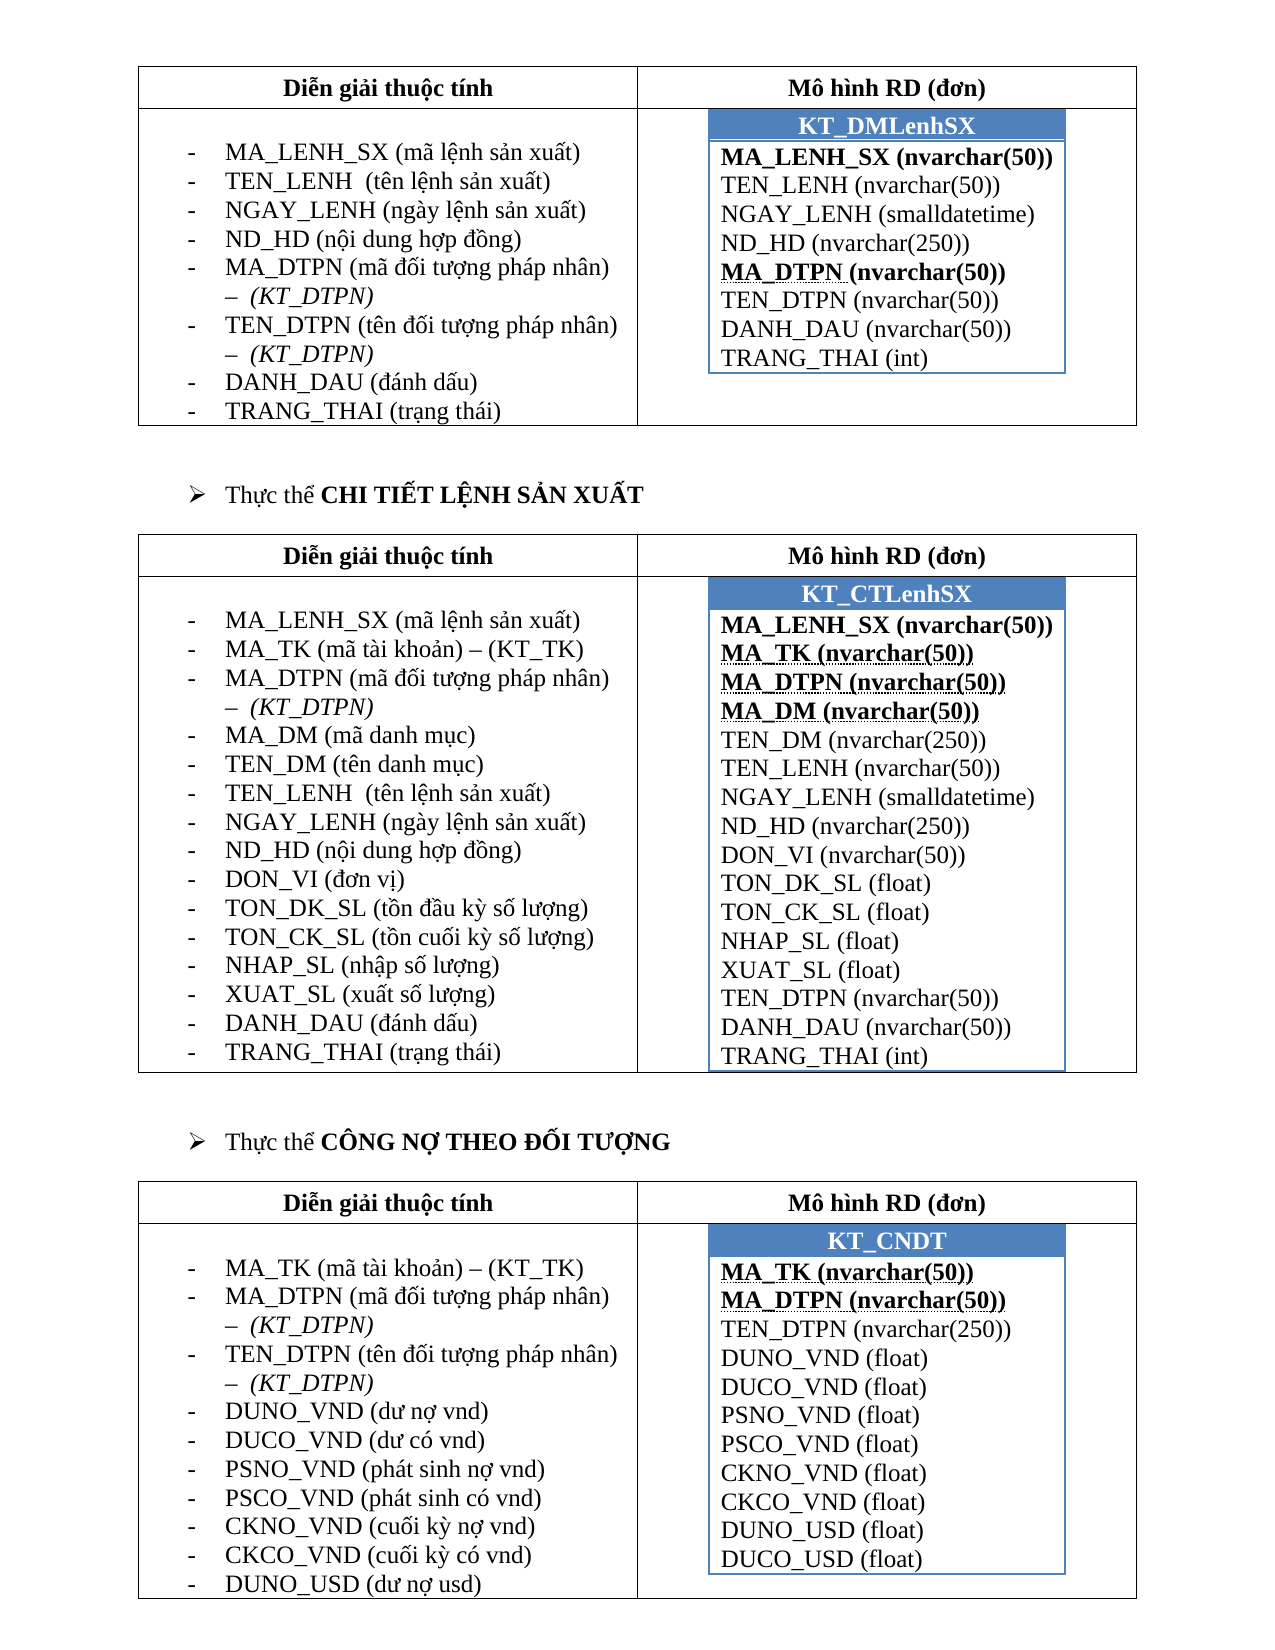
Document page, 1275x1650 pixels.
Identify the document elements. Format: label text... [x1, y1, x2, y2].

table_header Mô hình RD (đơn) [638, 67, 1136, 108]
table_cell [1066, 577, 1136, 1072]
table_cell MA_LENH_SX (mã lệnh sản xuất) TEN_LENH (tên lệnh sản xuất) NGAY_LENH (ngày lệnh sản xuất) ND_HD (nội dung hợp đồng) MA_DTPN (mã đối tượng pháp nhân) – (KT_DTPN) TEN_DTPN (tên đối tượng pháp nhân) – (KT_DTPN) DANH_DAU (đánh dấu) TRANG_THAI (trạng thái) [139, 109, 637, 425]
table_cell [710, 610, 1064, 1070]
table_header Diễn giải thuộc tính [139, 1182, 637, 1223]
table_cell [139, 1224, 637, 1598]
table_cell [638, 109, 1136, 425]
table_header Diễn giải thuộc tính [139, 535, 637, 576]
table_cell [638, 577, 708, 1072]
table_cell MA_LENH_SX (mã lệnh sản xuất) MA_TK (mã tài khoản) – (KT_TK) MA_DTPN (mã đối tượng pháp nhân) – (KT_DTPN) MA_DM (mã danh mục) TEN_DM (tên danh mục) TEN_LENH (tên lệnh sản xuất) NGAY_LENH (ngày lệnh sản xuất) ND_HD (nội dung hợp đồng) DON_VI (đơn vị) TON_DK_SL (tồn đầu kỳ số lượng) TON_CK_SL (tồn cuối kỳ số lượng) NHAP_SL (nhập số lượng) XUAT_SL (xuất số lượng) DANH_DAU (đánh dấu) TRANG_THAI (trạng thái) [139, 577, 637, 1072]
table_header Mô hình RD (đơn) [638, 535, 1136, 576]
list Thực thể CÔNG NỢ THEO ĐỐI TƯỢNG [187, 1127, 1125, 1156]
table_header Mô hình RD (đơn) [638, 1182, 1136, 1223]
table_header Diễn giải thuộc tính [139, 67, 637, 108]
table_cell [638, 1224, 1136, 1598]
list Thực thể CHI TIẾT LỆNH SẢN XUẤT [187, 480, 1125, 509]
